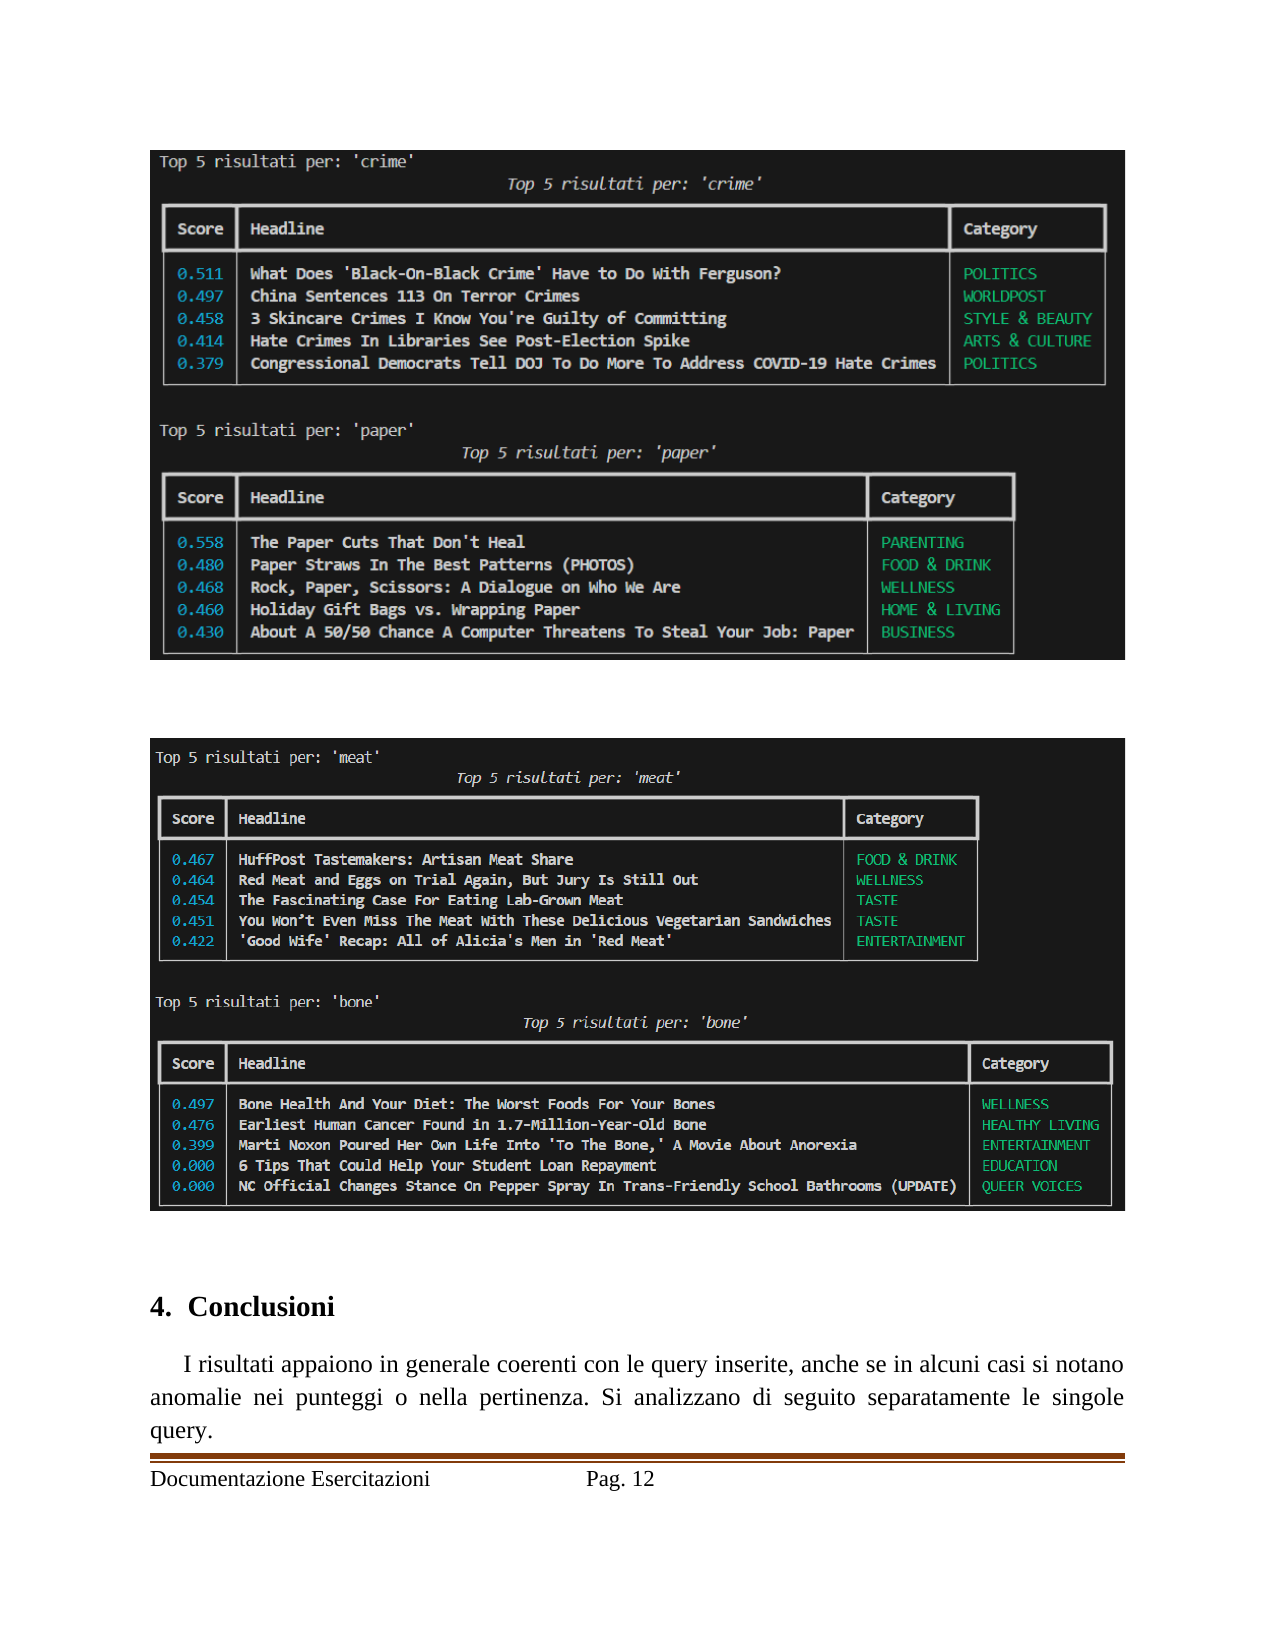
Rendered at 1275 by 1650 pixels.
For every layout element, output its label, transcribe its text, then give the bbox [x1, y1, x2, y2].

picture [150, 150, 1125, 660]
picture [150, 738, 1125, 1211]
text I risultati appaiono in generale coerenti con le query inserite, anche se in alcuni casi si notano anomalie nei punteggi o nella pertinenza. Si analizzano di seguito separatamente le singole query. [150, 1349, 1125, 1444]
list Conclusioni [150, 1289, 1125, 1323]
